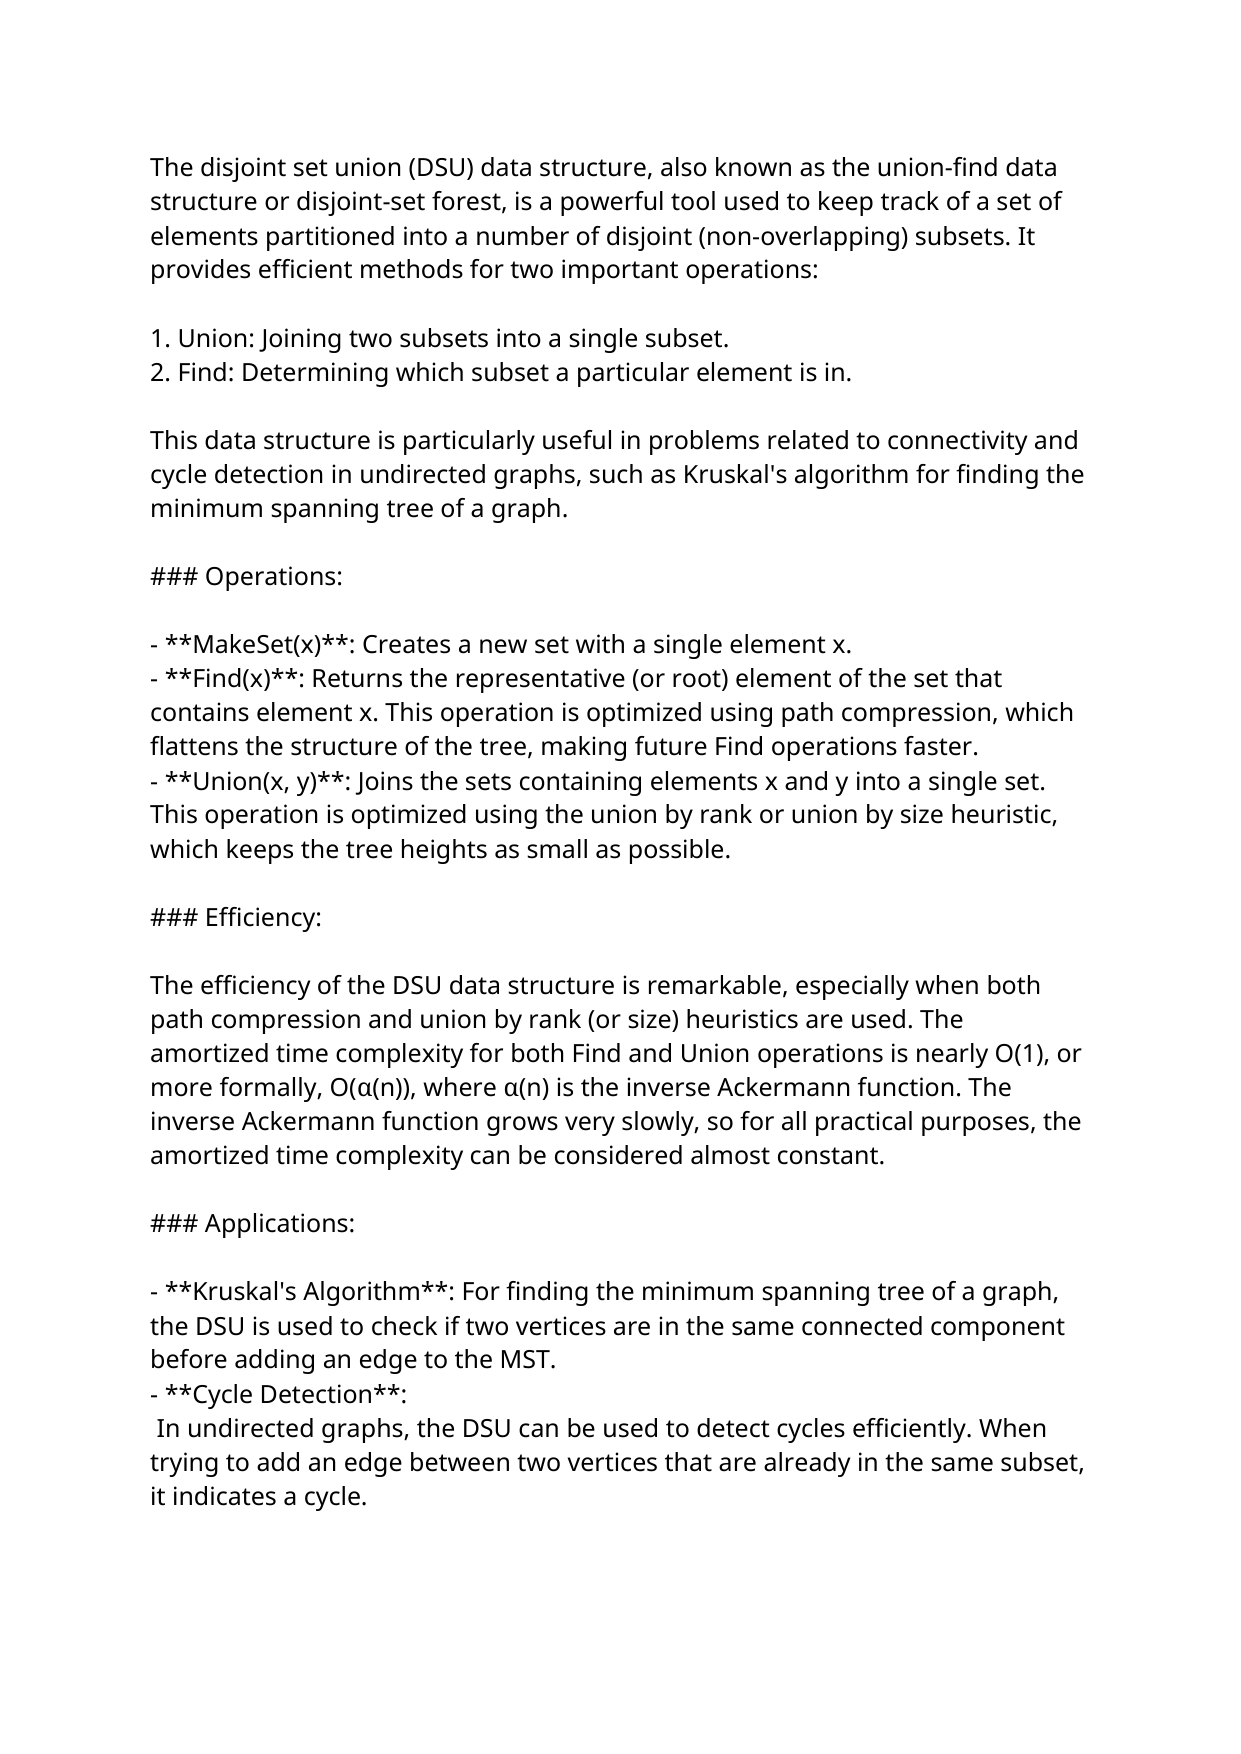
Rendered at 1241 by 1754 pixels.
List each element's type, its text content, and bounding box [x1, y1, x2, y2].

text The efficiency of the DSU data structure is remarkable, especially when both path compression and union by rank (or size) heuristics are used. The amortized time complexity for both Find and Union operations is nearly O(1), or more formally, O(α(n)), where α(n) is the inverse Ackermann function. The inverse Ackermann function grows very slowly, so for all practical purposes, the amortized time complexity can be considered almost constant. [150, 967, 1090, 1172]
text In undirected graphs, the DSU can be used to detect cycles efficiently. When trying to add an edge between two vertices that are already in the same subset, it indicates a cycle. [150, 1410, 1090, 1512]
text This data structure is particularly useful in problems related to connectivity and cycle detection in undirected graphs, such as Kruskal's algorithm for finding the minimum spanning tree of a graph. [150, 422, 1090, 525]
text The disjoint set union (DSU) data structure, also known as the union-find data structure or disjoint-set forest, is a powerful tool used to keep track of a set of elements partitioned into a number of disjoint (non-overlapping) subsets. It provides efficient methods for two important operations: [150, 150, 1090, 286]
text ### Operations: [150, 559, 1090, 593]
text - **MakeSet(x)**: Creates a new set with a single element x. [150, 627, 1090, 661]
text - **Union(x, y)**: Joins the sets containing elements x and y into a single set. This operation is optimized using the union by rank or union by size heuristic, which keeps the tree heights as small as possible. [150, 763, 1090, 865]
text ### Efficiency: [150, 899, 1090, 933]
text 1. Union: Joining two subsets into a single subset. [150, 320, 1090, 354]
text ### Applications: [150, 1206, 1090, 1240]
text - **Find(x)**: Returns the representative (or root) element of the set that contains element x. This operation is optimized using path compression, which flattens the structure of the tree, making future Find operations faster. [150, 661, 1090, 763]
text 2. Find: Determining which subset a particular element is in. [150, 354, 1090, 388]
text - **Kruskal's Algorithm**: For finding the minimum spanning tree of a graph, the DSU is used to check if two vertices are in the same connected component before adding an edge to the MST. [150, 1274, 1090, 1376]
text - **Cycle Detection**: [150, 1376, 1090, 1410]
